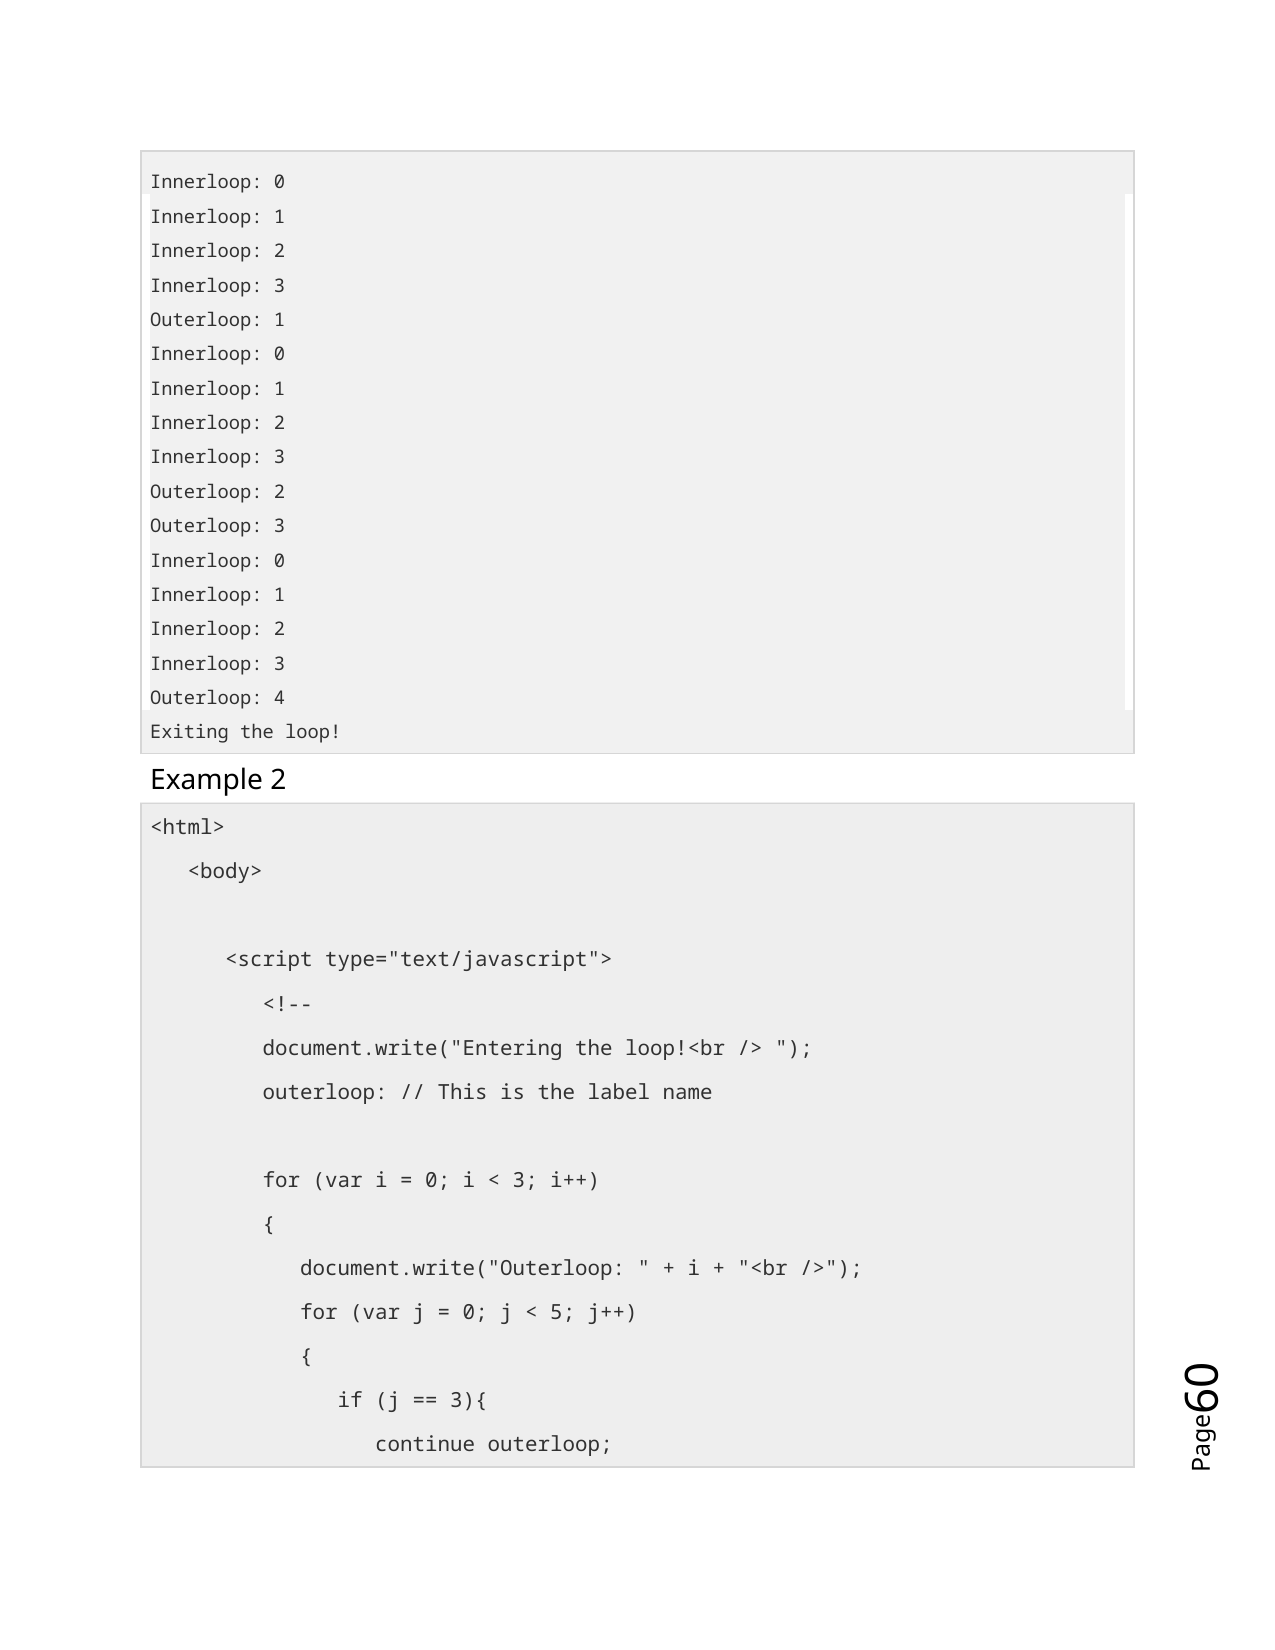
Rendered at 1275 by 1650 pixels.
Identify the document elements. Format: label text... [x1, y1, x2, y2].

text continue outerloop; [142, 1419, 1133, 1466]
text Exiting the loop! [142, 700, 1133, 753]
text { [142, 1331, 1133, 1369]
text Innerloop: 3 [150, 263, 1125, 297]
text document.write("Outerloop: " + i + "<br />"); [142, 1243, 1133, 1281]
text Innerloop: 0 [150, 538, 1125, 572]
text <!-- [142, 979, 1133, 1017]
text { [142, 1199, 1133, 1237]
text Outerloop: 3 [150, 504, 1125, 538]
text for (var j = 0; j < 5; j++) [142, 1287, 1133, 1326]
text Outerloop: 1 [150, 297, 1125, 332]
text Innerloop: 0 [142, 152, 1133, 194]
text Innerloop: 3 [150, 641, 1125, 676]
text Innerloop: 0 [150, 332, 1125, 366]
text <html> [142, 804, 1133, 841]
text Outerloop: 4 [150, 676, 1125, 700]
text Innerloop: 1 [150, 572, 1125, 607]
text Outerloop: 2 [150, 469, 1125, 504]
text if (j == 3){ [142, 1375, 1133, 1414]
text Innerloop: 1 [150, 366, 1125, 401]
text outerloop: // This is the label name [142, 1067, 1133, 1105]
text <script type="text/javascript"> [142, 935, 1133, 973]
text Innerloop: 3 [150, 435, 1125, 469]
text Innerloop: 2 [150, 229, 1125, 263]
text Example 2 [150, 759, 1120, 797]
text Innerloop: 1 [150, 194, 1125, 229]
text for (var i = 0; i < 3; i++) [142, 1155, 1133, 1193]
text <body> [142, 847, 1133, 885]
text document.write("Entering the loop!<br /> "); [142, 1023, 1133, 1061]
text Innerloop: 2 [150, 607, 1125, 641]
text Innerloop: 2 [150, 401, 1125, 435]
